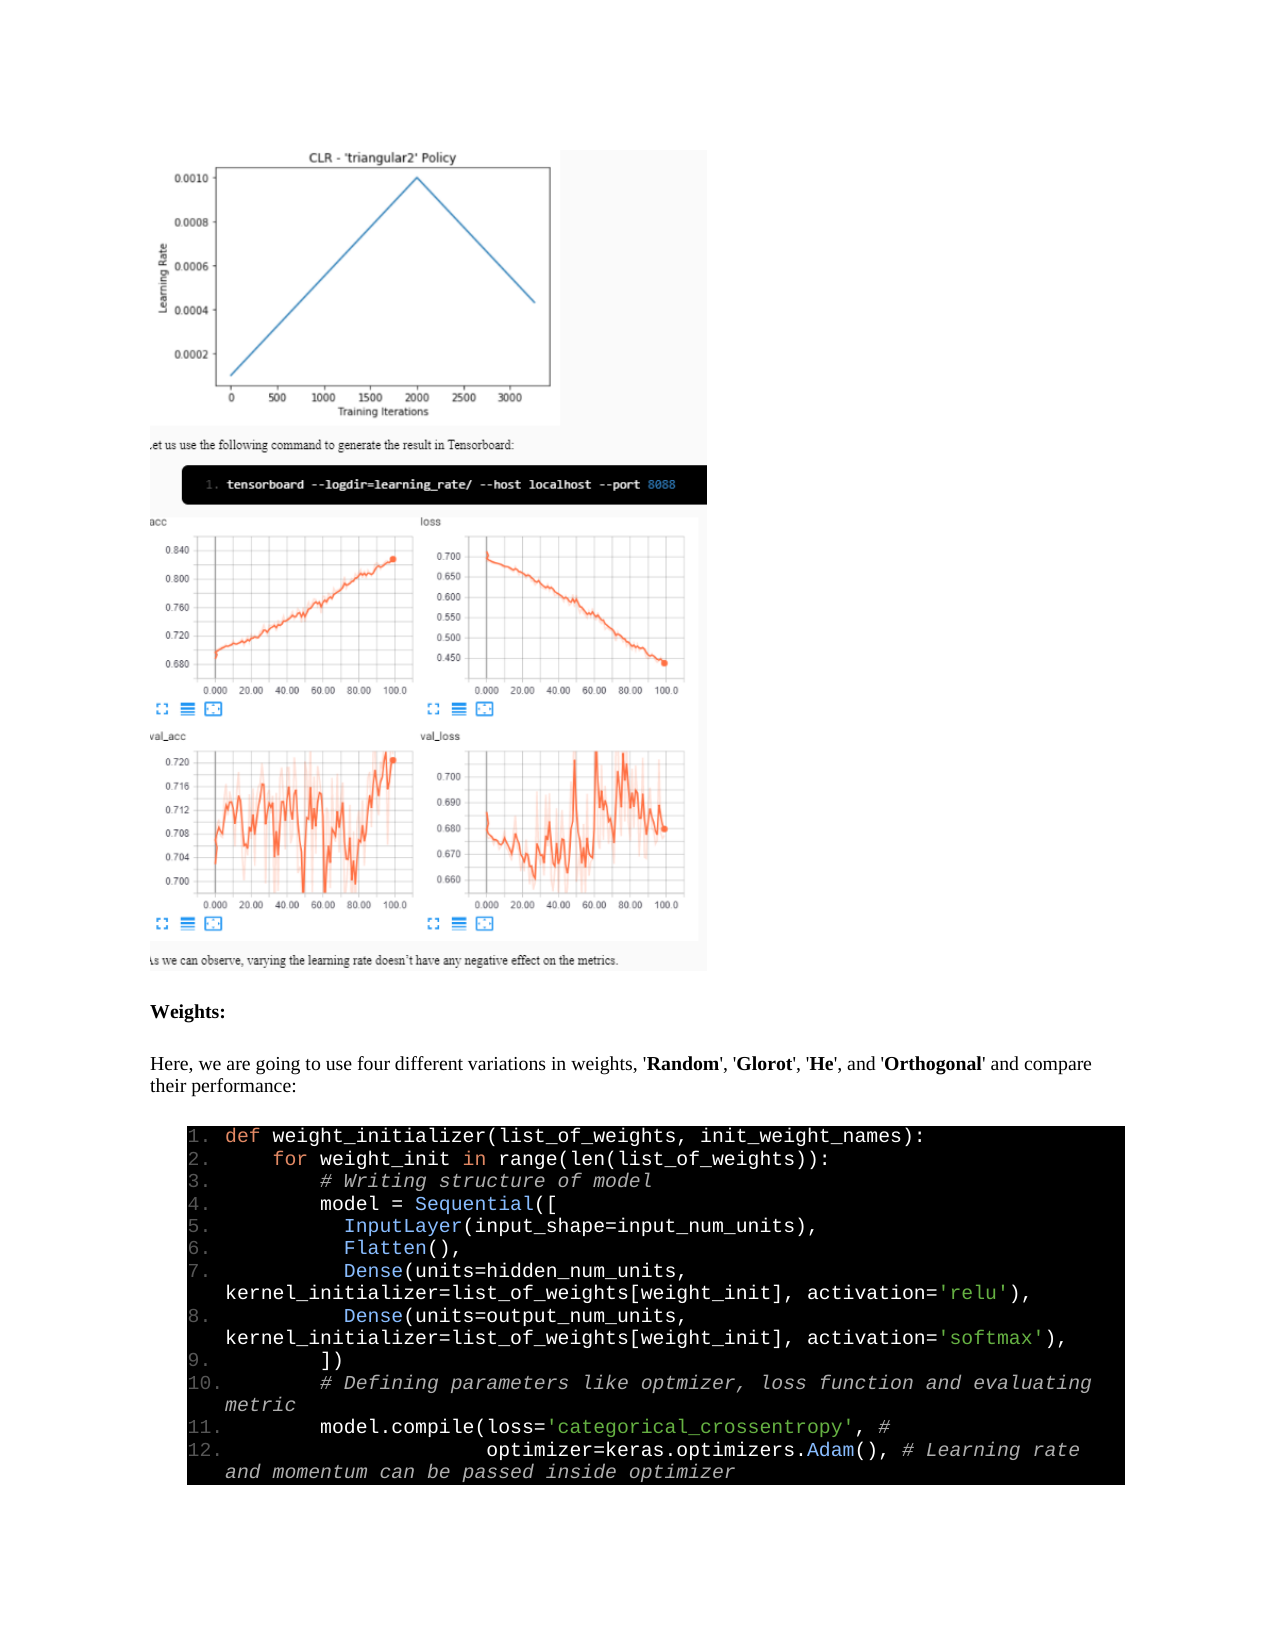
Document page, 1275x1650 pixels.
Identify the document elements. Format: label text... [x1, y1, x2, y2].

list # Writing structure of model [187, 1171, 1125, 1193]
list for weight_init in range(len(list_of_weights)): [187, 1149, 1125, 1171]
list # Defining parameters like optmizer, loss function and evaluating metric [187, 1373, 1125, 1417]
list optimizer=keras.optimizers.Adam(), # Learning rate and momentum can be passed inside optimizer [187, 1440, 1125, 1485]
list Flatten(), [187, 1238, 1125, 1261]
picture [150, 150, 707, 971]
text Here, we are going to use four different variations in weights, 'Random', 'Glorot', 'He', and 'Orthogonal' and compare their performance: [150, 1052, 1125, 1097]
list def weight_initializer(list_of_weights, init_weight_names): [187, 1126, 1125, 1149]
list ]) [187, 1350, 1125, 1373]
list InputLayer(input_shape=input_num_units), [187, 1216, 1125, 1238]
text Weights: [150, 999, 1125, 1022]
list model.compile(loss='categorical_crossentropy', # [187, 1417, 1125, 1440]
list Dense(units=hidden_num_units, kernel_initializer=list_of_weights[weight_init], activation='relu'), [187, 1261, 1125, 1306]
list model = Sequential([ [187, 1193, 1125, 1216]
list Dense(units=output_num_units, kernel_initializer=list_of_weights[weight_init], activation='softmax'), [187, 1306, 1125, 1350]
